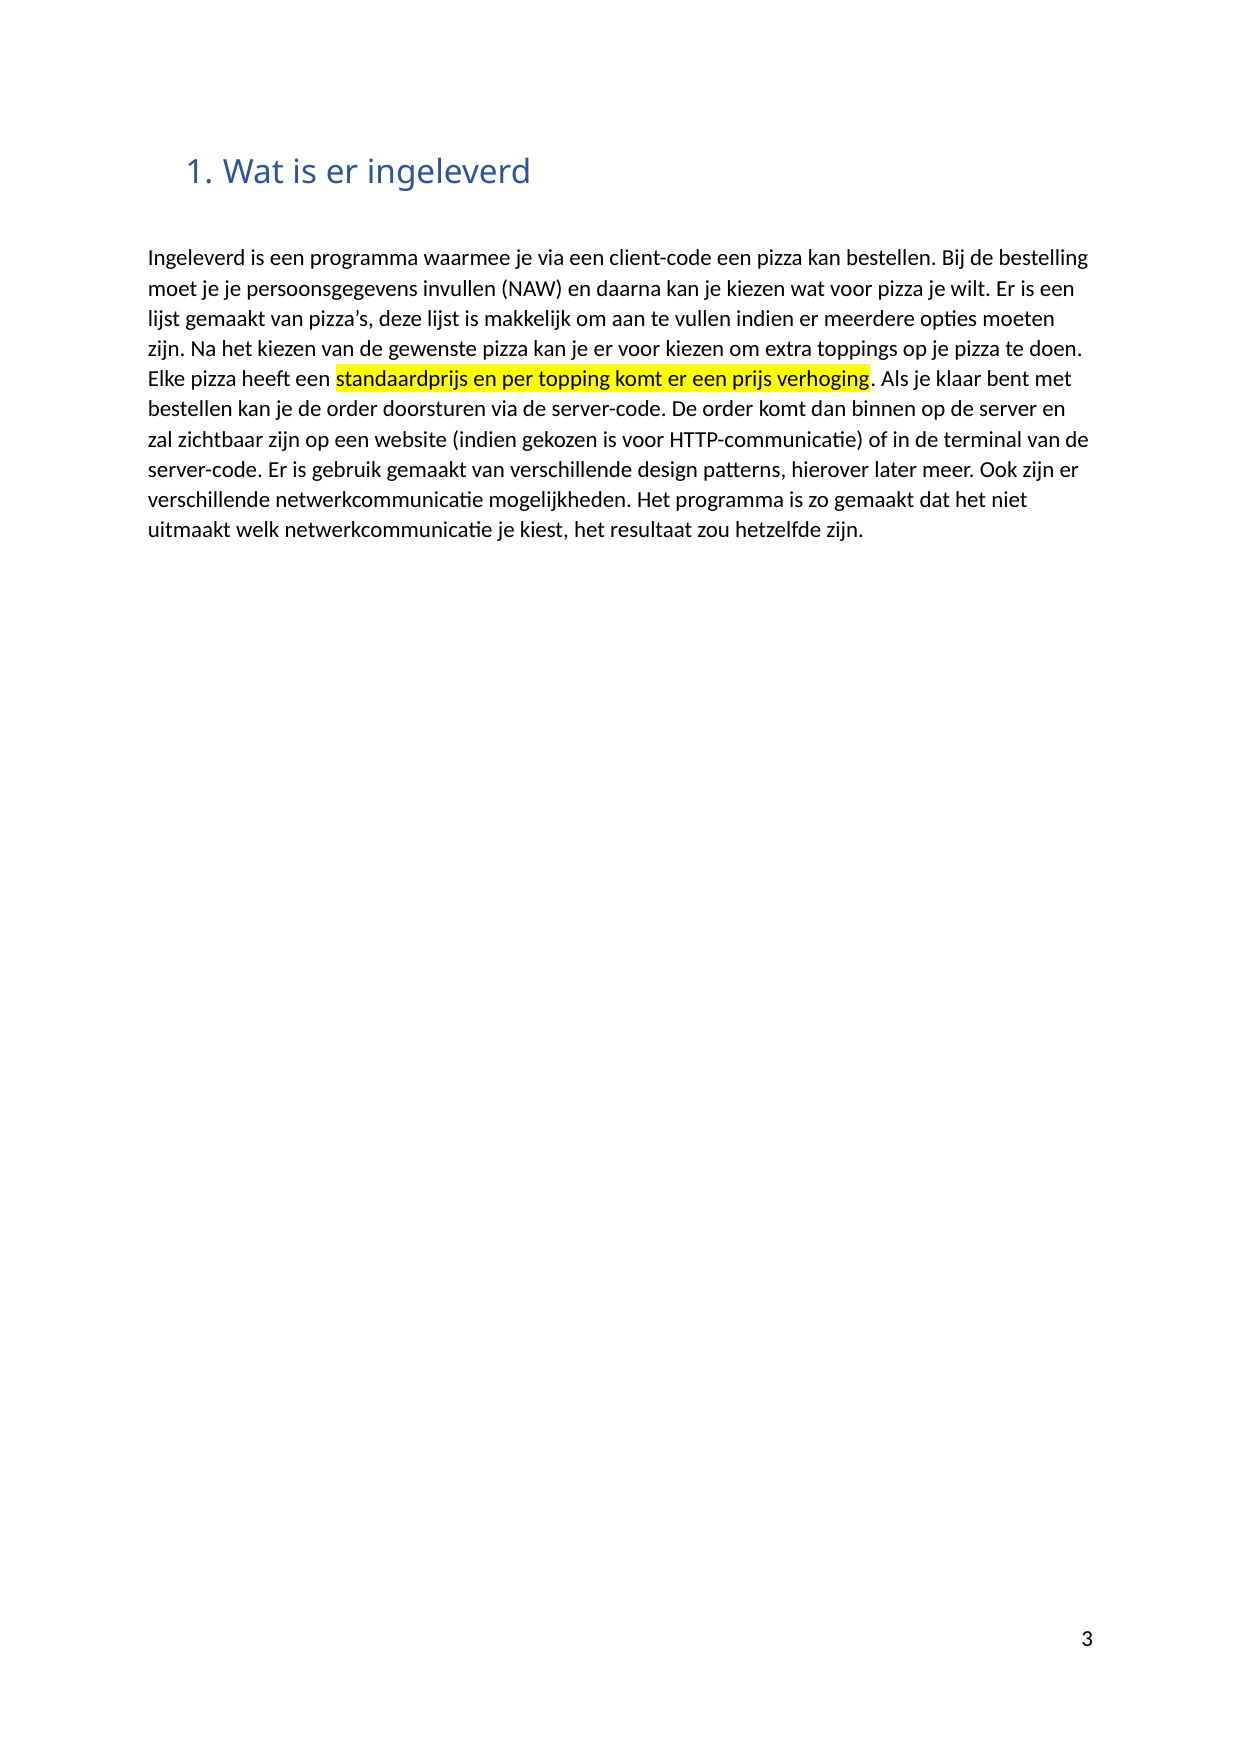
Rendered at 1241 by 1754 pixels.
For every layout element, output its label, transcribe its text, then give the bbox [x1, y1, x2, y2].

text Ingeleverd is een programma waarmee je via een client-code een pizza kan bestellen. Bij de bestelling moet je je persoonsgegevens invullen (NAW) en daarna kan je kiezen wat voor pizza je wilt. Er is een lijst gemaakt van pizza’s, deze lijst is makkelijk om aan te vullen indien er meerdere opties moeten zijn. Na het kiezen van de gewenste pizza kan je er voor kiezen om extra toppings op je pizza te doen. Elke pizza heeft een standaardprijs en per topping komt er een prijs verhoging. Als je klaar bent met bestellen kan je de order doorsturen via de server-code. De order komt dan binnen op de server en zal zichtbaar zijn op een website (indien gekozen is voor HTTP-communicatie) of in de terminal van de server-code. Er is gebruik gemaakt van verschillende design patterns, hierover later meer. Ook zijn er verschillende netwerkcommunicatie mogelijkheden. Het programma is zo gemaakt dat het niet uitmaakt welk netwerkcommunicatie je kiest, het resultaat zou hetzelfde zijn. [148, 243, 1093, 543]
subtitle Wat is er ingeleverd [185, 148, 1093, 193]
